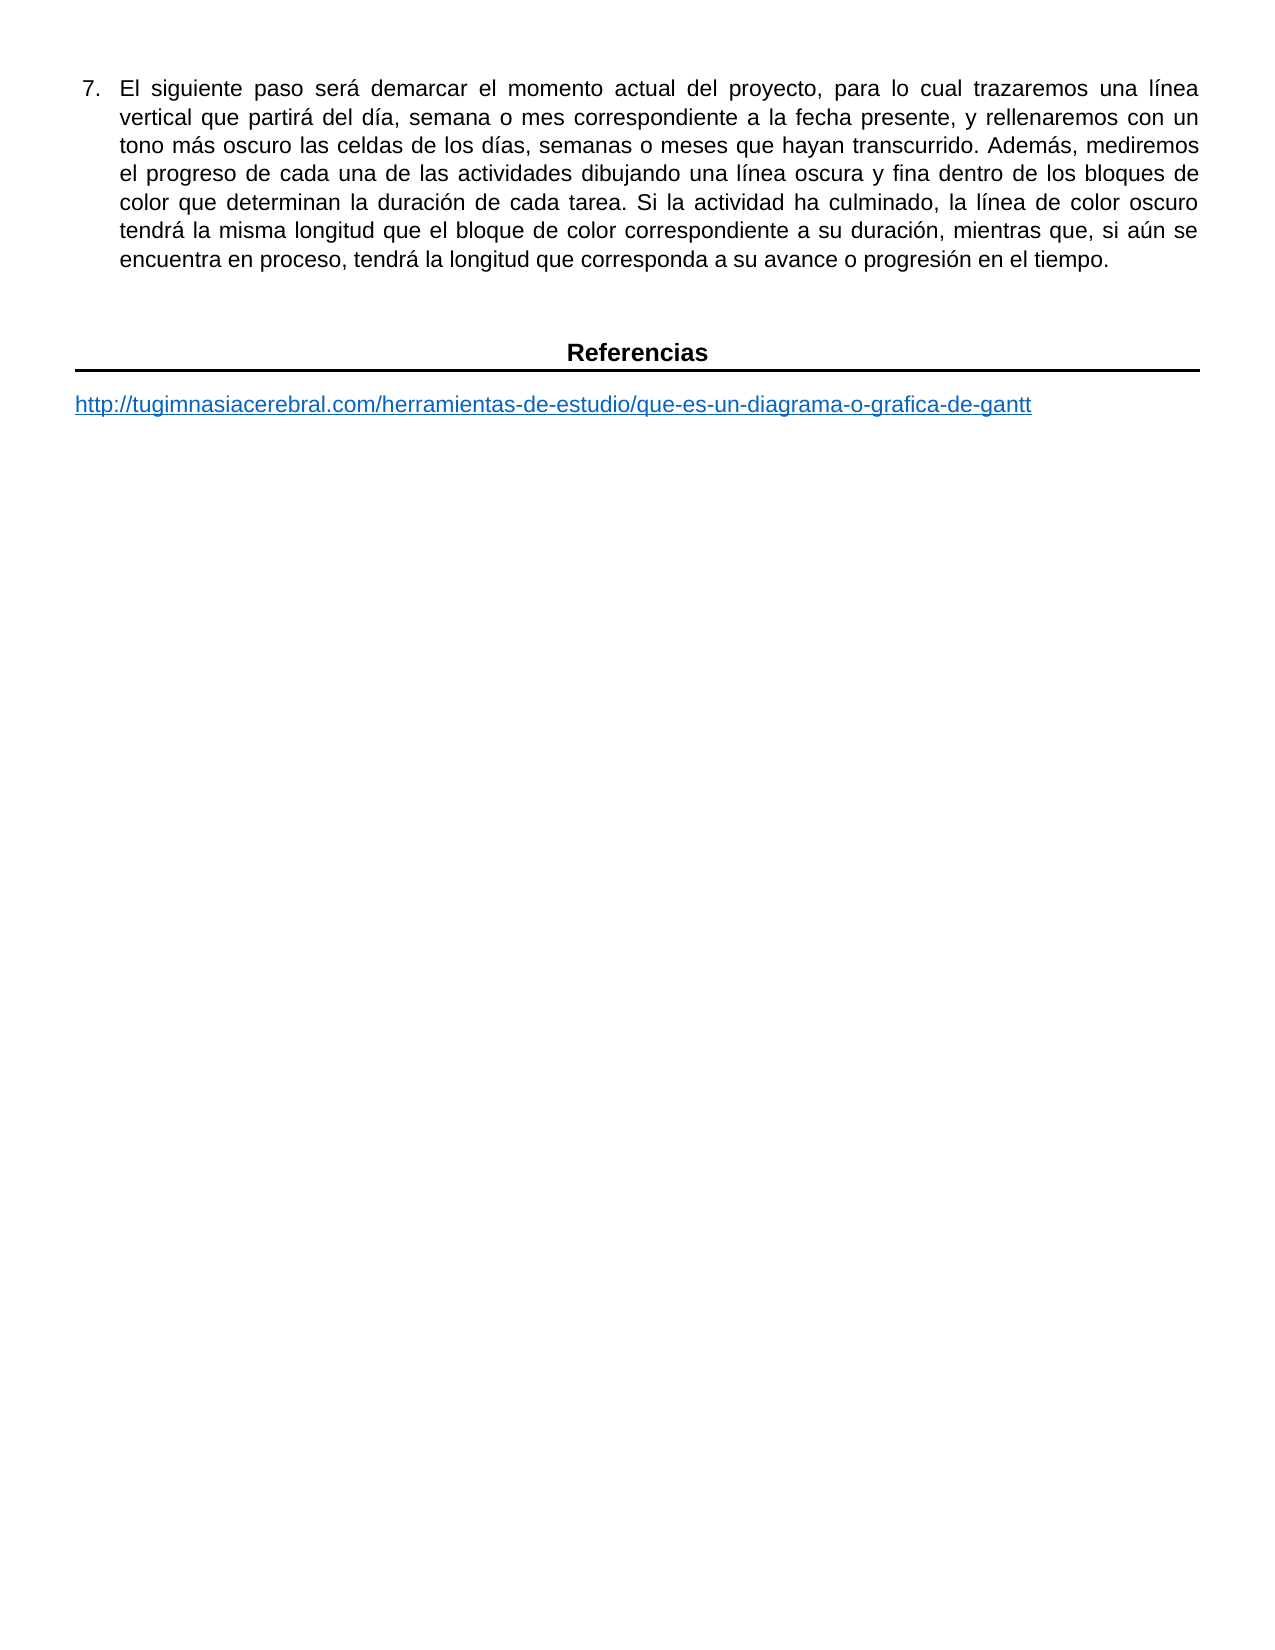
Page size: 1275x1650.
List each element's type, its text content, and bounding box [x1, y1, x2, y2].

list El siguiente paso será demarcar el momento actual del proyecto, para lo cual trazaremos una línea vertical que partirá del día, semana o mes correspondiente a la fecha presente, y rellenaremos con un tono más oscuro las celdas de los días, semanas o meses que hayan transcurrido. Además, mediremos el progreso de cada una de las actividades dibujando una línea oscura y fina dentro de los bloques de color que determinan la duración de cada tarea. Si la actividad ha culminado, la línea de color oscuro tendrá la misma longitud que el bloque de color correspondiente a su duración, mientras que, si aún se encuentra en proceso, tendrá la longitud que corresponda a su avance o progresión en el tiempo. [82, 75, 1200, 272]
text http://tugimnasiacerebral.com/herramientas-de-estudio/que-es-un-diagrama-o-grafica-de-gantt [75, 391, 1200, 418]
text Referencias [75, 338, 1200, 369]
